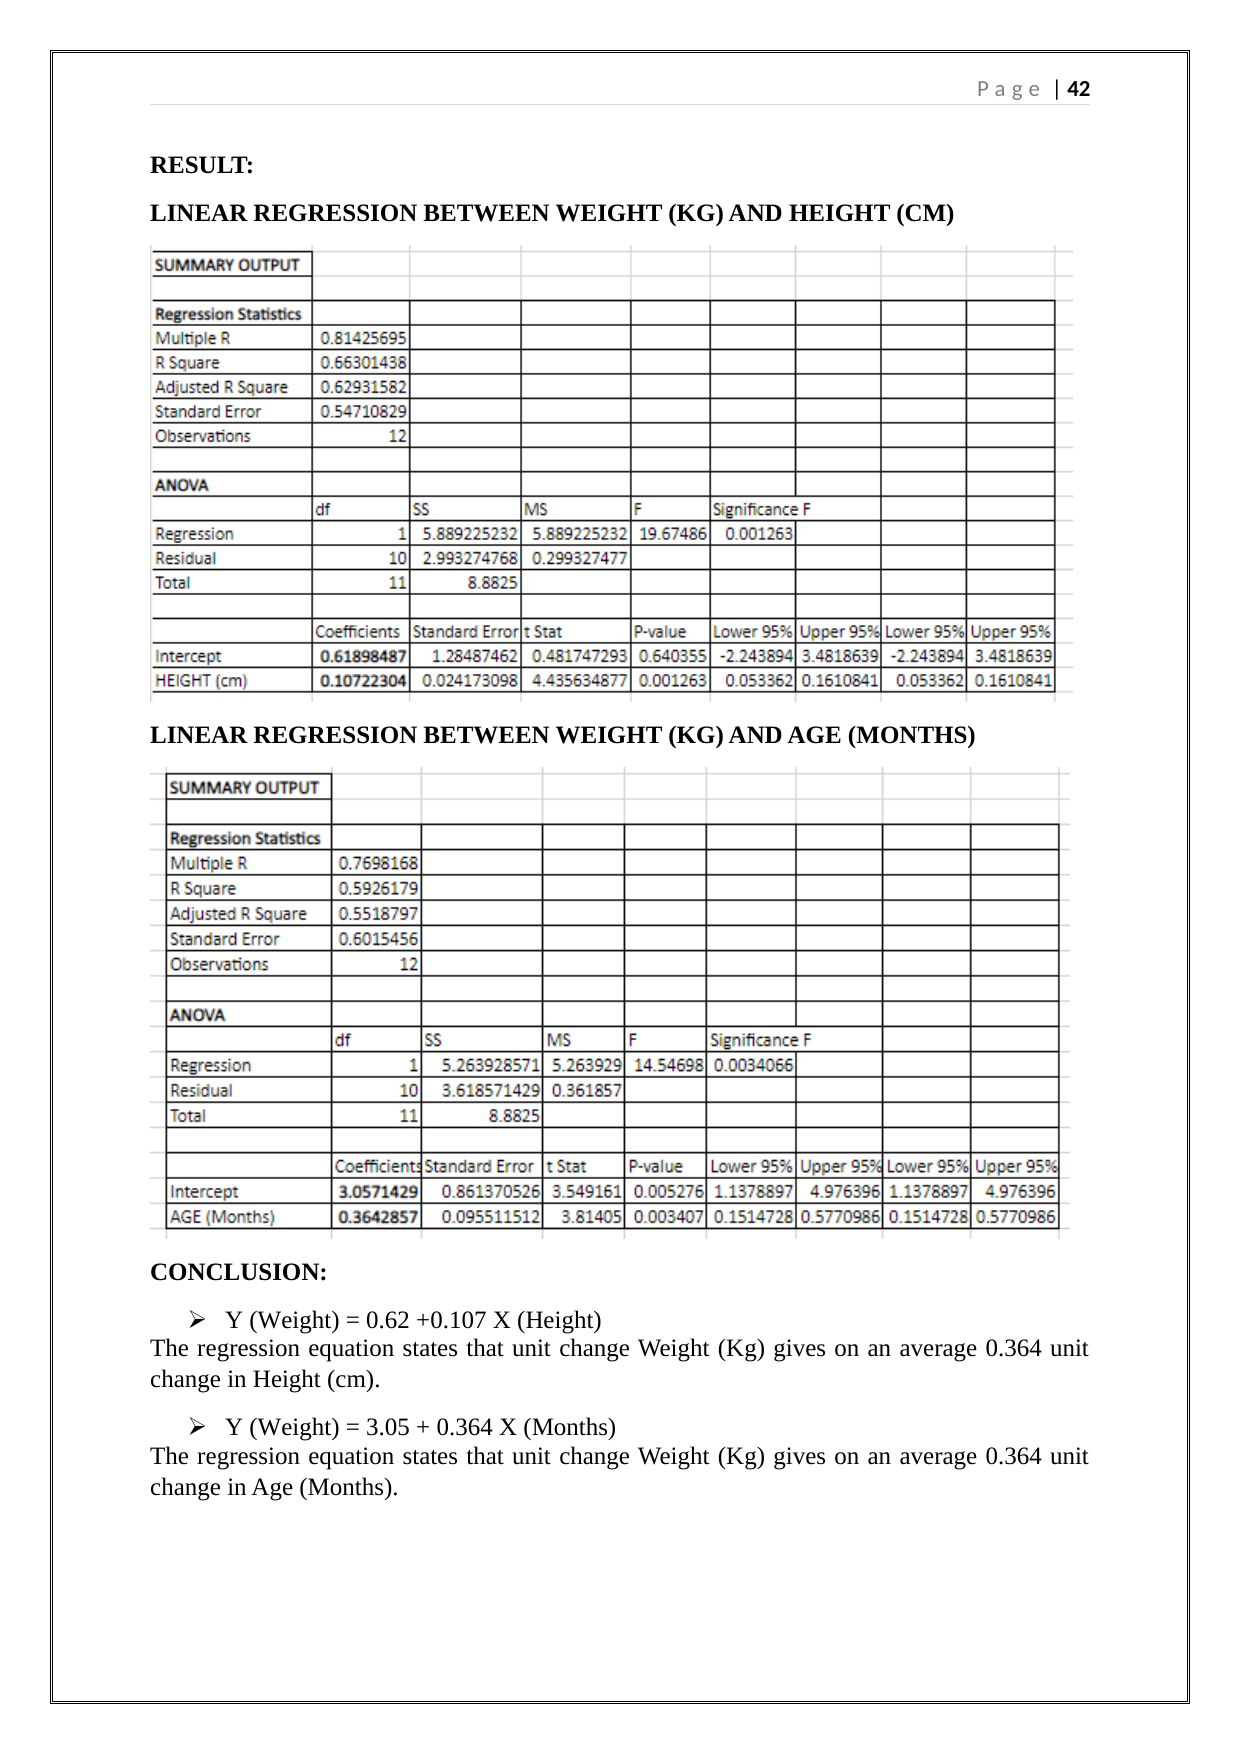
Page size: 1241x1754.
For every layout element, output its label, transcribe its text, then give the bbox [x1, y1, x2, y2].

text LINEAR REGRESSION BETWEEN WEIGHT (KG) AND HEIGHT (CM) [150, 198, 1090, 226]
text CONCLUSION: [150, 1257, 1090, 1286]
list Y (Weight) = 0.62 +0.107 X (Height) [187, 1305, 1090, 1333]
text The regression equation states that unit change Weight (Kg) gives on an average 0.364 unit change in Age (Months). [150, 1441, 1090, 1501]
list Y (Weight) = 3.05 + 0.364 X (Months) [187, 1412, 1090, 1441]
text RESULT: [150, 150, 1090, 179]
text LINEAR REGRESSION BETWEEN WEIGHT (KG) AND AGE (MONTHS) [150, 720, 1090, 749]
text The regression equation states that unit change Weight (Kg) gives on an average 0.364 unit change in Height (cm). [150, 1333, 1090, 1393]
picture [150, 245, 1074, 702]
picture [150, 767, 1071, 1239]
